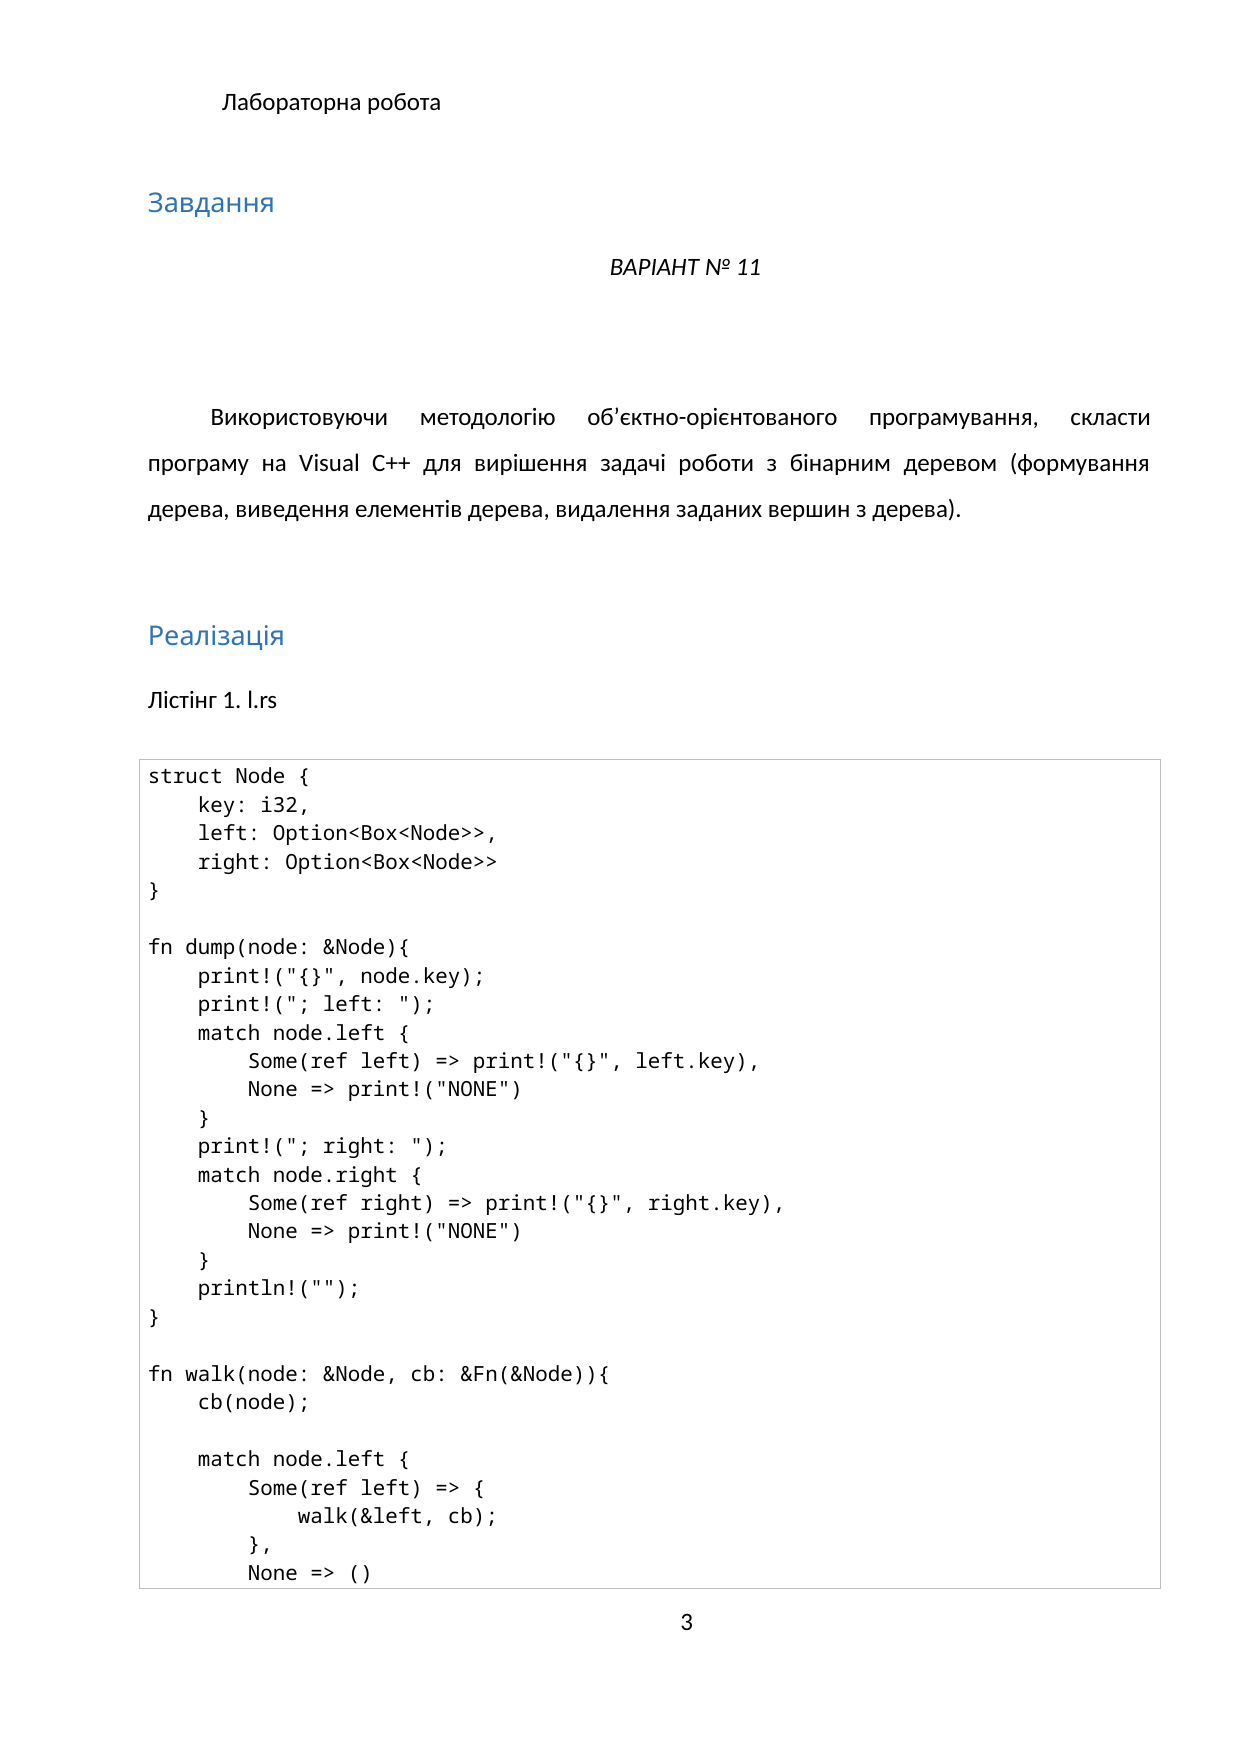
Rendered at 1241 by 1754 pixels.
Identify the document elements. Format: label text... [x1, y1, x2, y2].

text println!(""); [148, 1273, 1152, 1302]
text } [148, 1245, 1152, 1273]
text left: Option<Box<Node>>, [148, 818, 1152, 847]
text right: Option<Box<Node>> [148, 847, 1152, 875]
text Some(ref right) => print!("{}", right.key), [148, 1188, 1152, 1217]
text match node.left { [148, 1018, 1152, 1046]
text Лістінг 1. l.rs [148, 684, 1152, 715]
text None => () [140, 1555, 1160, 1588]
text print!("; left: "); [148, 989, 1152, 1018]
text None => print!("NONE") [148, 1074, 1152, 1103]
text struct Node { [140, 760, 1160, 790]
text fn dump(node: &Node){ [148, 932, 1152, 961]
text key: i32, [148, 790, 1152, 818]
text print!("; right: "); [148, 1131, 1152, 1160]
text Використовуючи методологію об’єктно-орієнтованого програмування, скласти програму на Visual С++ для вирішення задачі роботи з бінарним деревом (формування дерева, виведення елементів дерева, видалення заданих вершин з дерева). [148, 401, 1152, 523]
subtitle Реалізація [148, 616, 1152, 653]
text }, [148, 1529, 1152, 1555]
text print!("{}", node.key); [148, 961, 1152, 989]
text } [148, 875, 1152, 904]
text Some(ref left) => print!("{}", left.key), [148, 1046, 1152, 1074]
text walk(&left, cb); [148, 1501, 1152, 1529]
text match node.left { [148, 1444, 1152, 1473]
subtitle Завдання [148, 184, 1152, 221]
text Some(ref left) => { [148, 1473, 1152, 1501]
text fn walk(node: &Node, cb: &Fn(&Node)){ [148, 1359, 1152, 1387]
text None => print!("NONE") [148, 1217, 1152, 1245]
text match node.right { [148, 1160, 1152, 1188]
text } [148, 1302, 1152, 1330]
text ВАРІАНТ № 11 [148, 252, 1152, 282]
text cb(node); [148, 1387, 1152, 1416]
text } [148, 1103, 1152, 1131]
